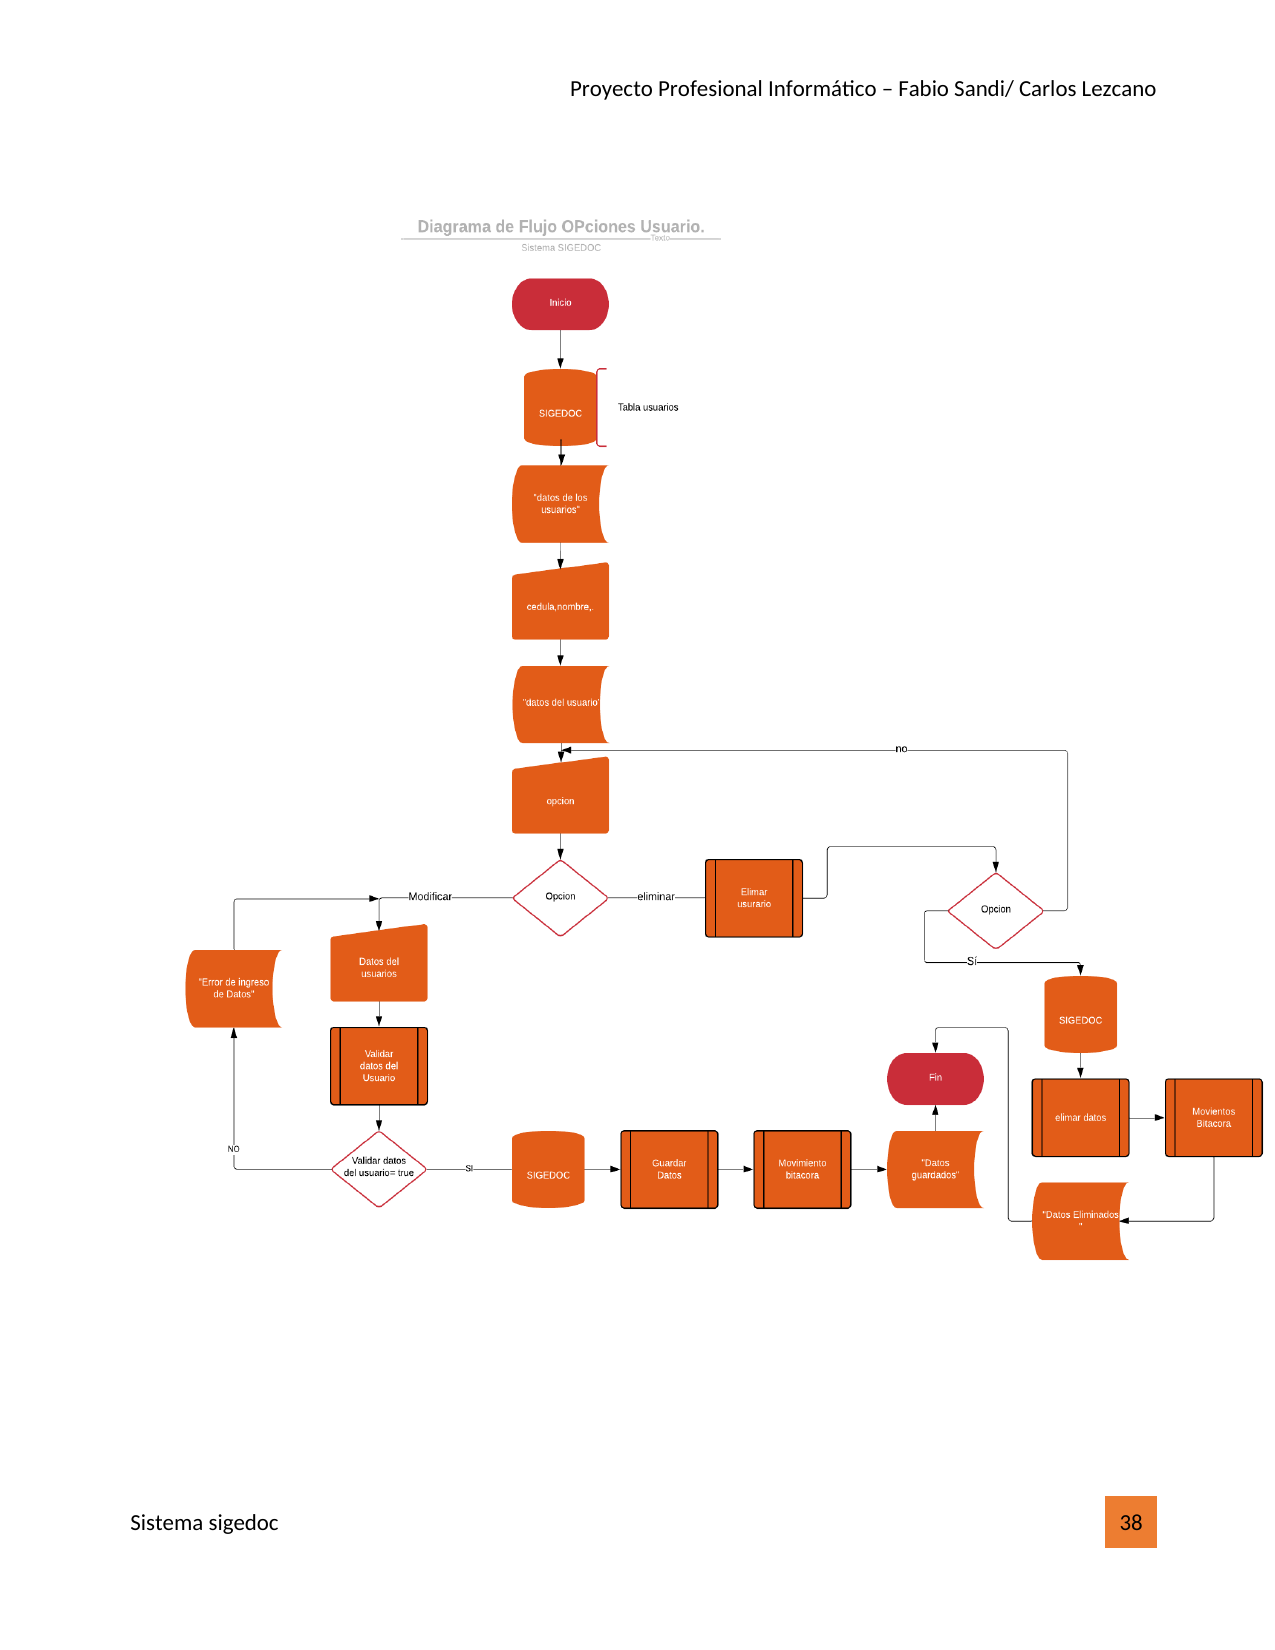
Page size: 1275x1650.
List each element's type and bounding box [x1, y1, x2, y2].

picture [118, 147, 1275, 1326]
